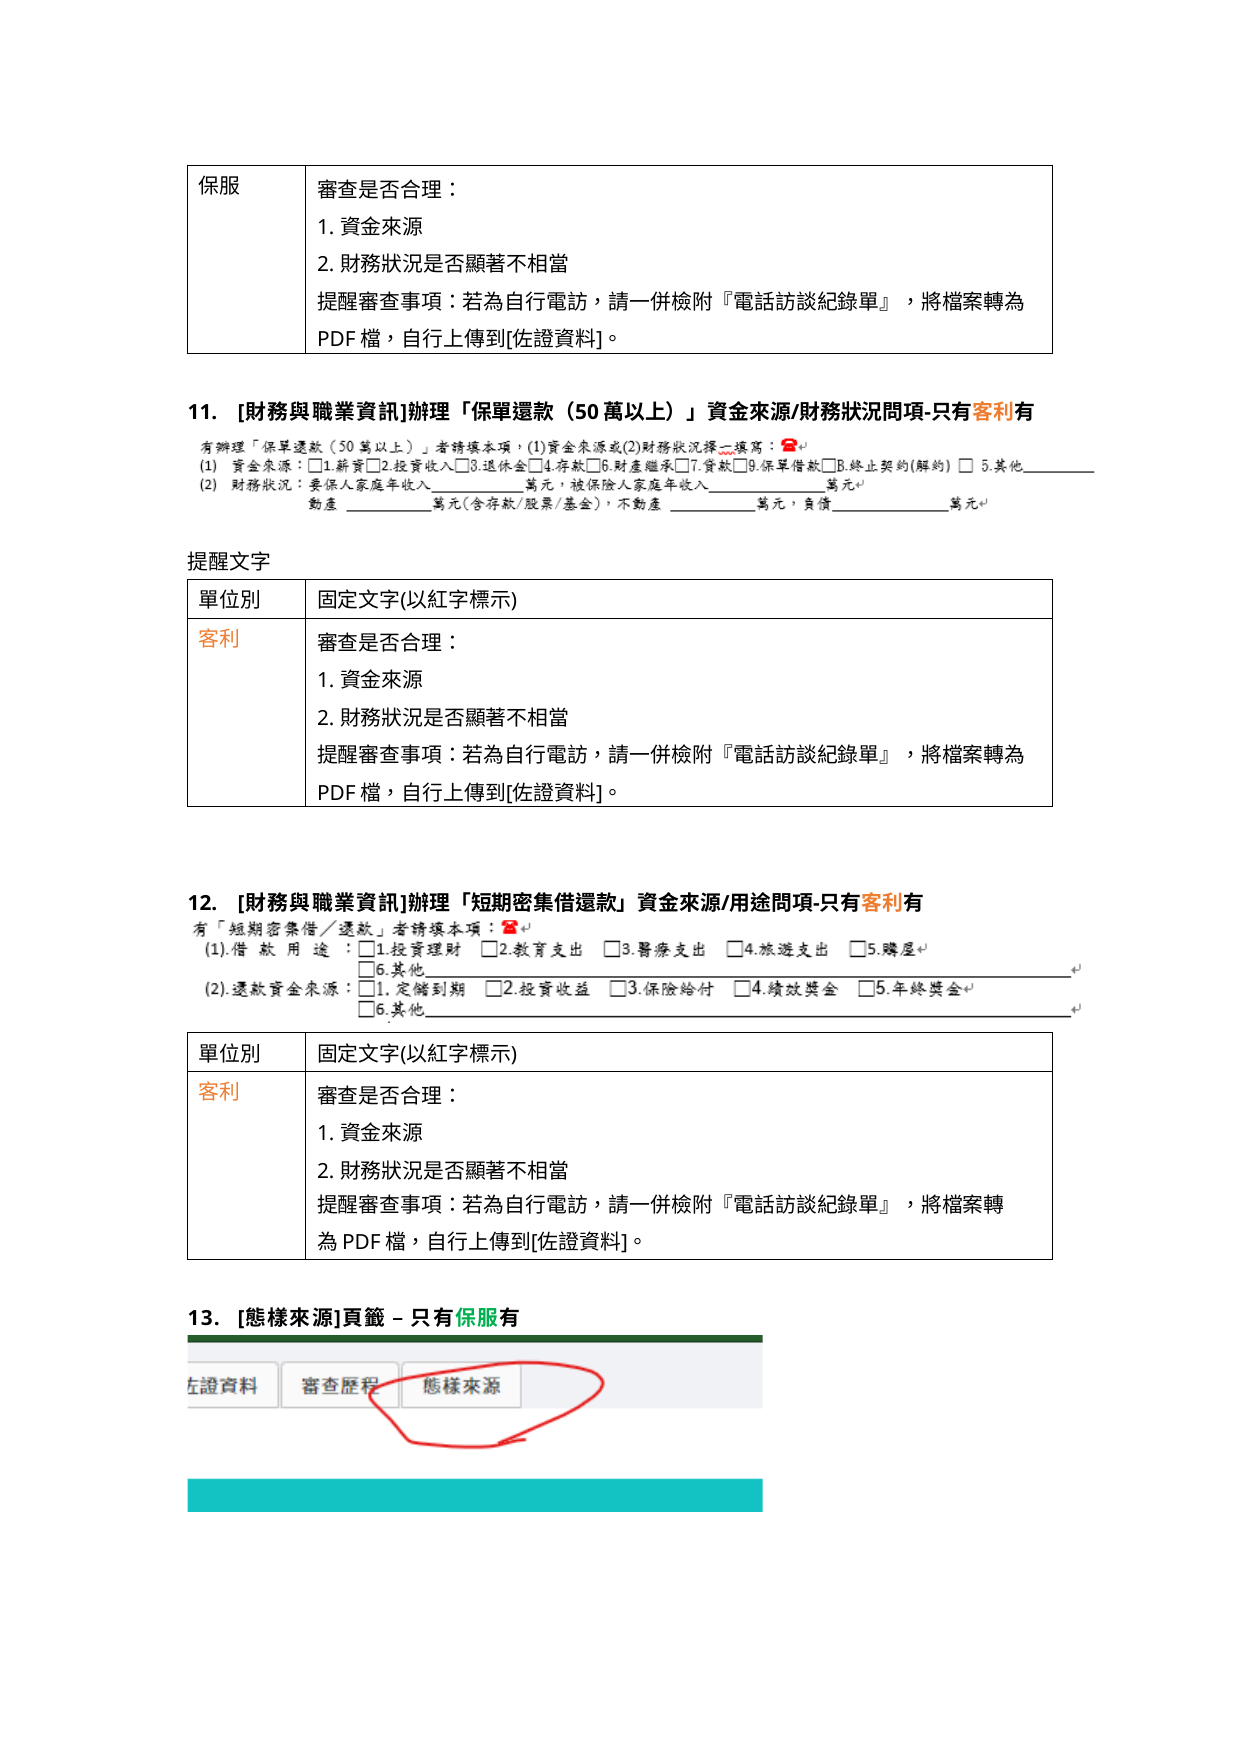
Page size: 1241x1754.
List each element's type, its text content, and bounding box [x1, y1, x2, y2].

picture [187, 919, 1089, 1023]
list [財務與職業資訊]辦理「保單還款（50萬以上）」資金來源/財務狀況問項-只有客利有 [187, 392, 1053, 429]
table_cell 保服 [188, 166, 305, 353]
table_cell 客利 [188, 619, 305, 806]
table_cell 客利 [188, 1072, 305, 1259]
table_header 單位別 [188, 1033, 305, 1071]
list [態樣來源]頁籤 – 只有保服有 [187, 1298, 1053, 1335]
table_cell 審查是否合理： 1. 資金來源 2. 財務狀況是否顯著不相當 提醒審查事項：若為自行電訪，請一併檢附『電話訪談紀錄單』，將檔案轉為PDF檔，自行上傳到[佐證資料]。 [306, 619, 1052, 806]
picture [187, 1335, 763, 1512]
picture [187, 429, 1106, 521]
table_cell 審查是否合理： 1. 資金來源 2. 財務狀況是否顯著不相當 提醒審查事項：若為自行電訪，請一併檢附『電話訪談紀錄單』，將檔案轉為PDF檔，自行上傳到[佐證資料]。 [306, 1072, 1052, 1259]
table_header 固定文字(以紅字標示) [306, 1033, 1052, 1071]
table_header 單位別 [188, 580, 305, 618]
text 提醒文字 [187, 542, 1053, 579]
table_cell 審查是否合理： 1. 資金來源 2. 財務狀況是否顯著不相當 提醒審查事項：若為自行電訪，請一併檢附『電話訪談紀錄單』，將檔案轉為PDF檔，自行上傳到[佐證資料]。 [306, 166, 1052, 353]
list [財務與職業資訊]辦理「短期密集借還款」資金來源/用途問項-只有客利有 [187, 882, 1053, 919]
table_header 固定文字(以紅字標示) [306, 580, 1052, 618]
